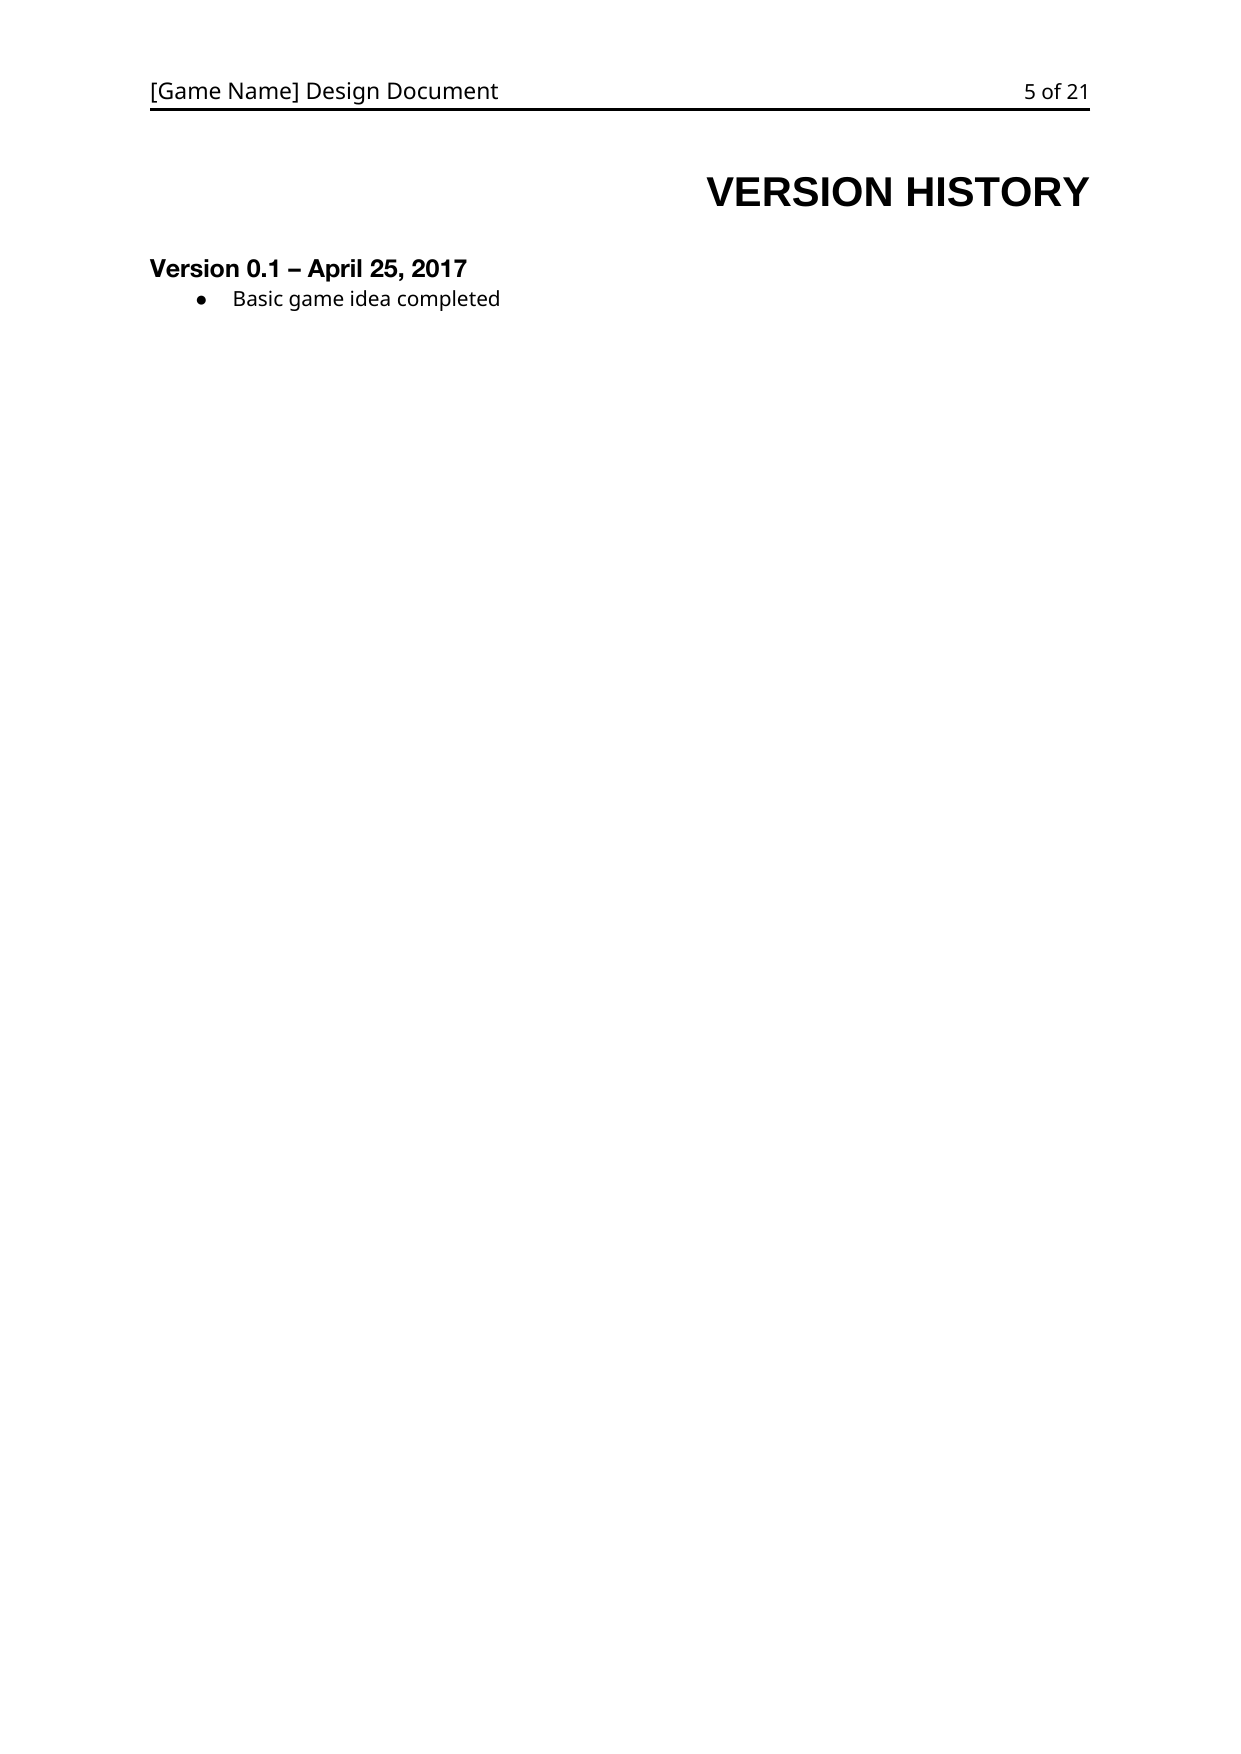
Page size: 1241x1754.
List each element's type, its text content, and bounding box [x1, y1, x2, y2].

list Basic game idea completed [195, 284, 1090, 313]
text Version 0.1 – April 25, 2017 [150, 253, 1090, 284]
text VERSION HISTORY [150, 167, 1090, 215]
